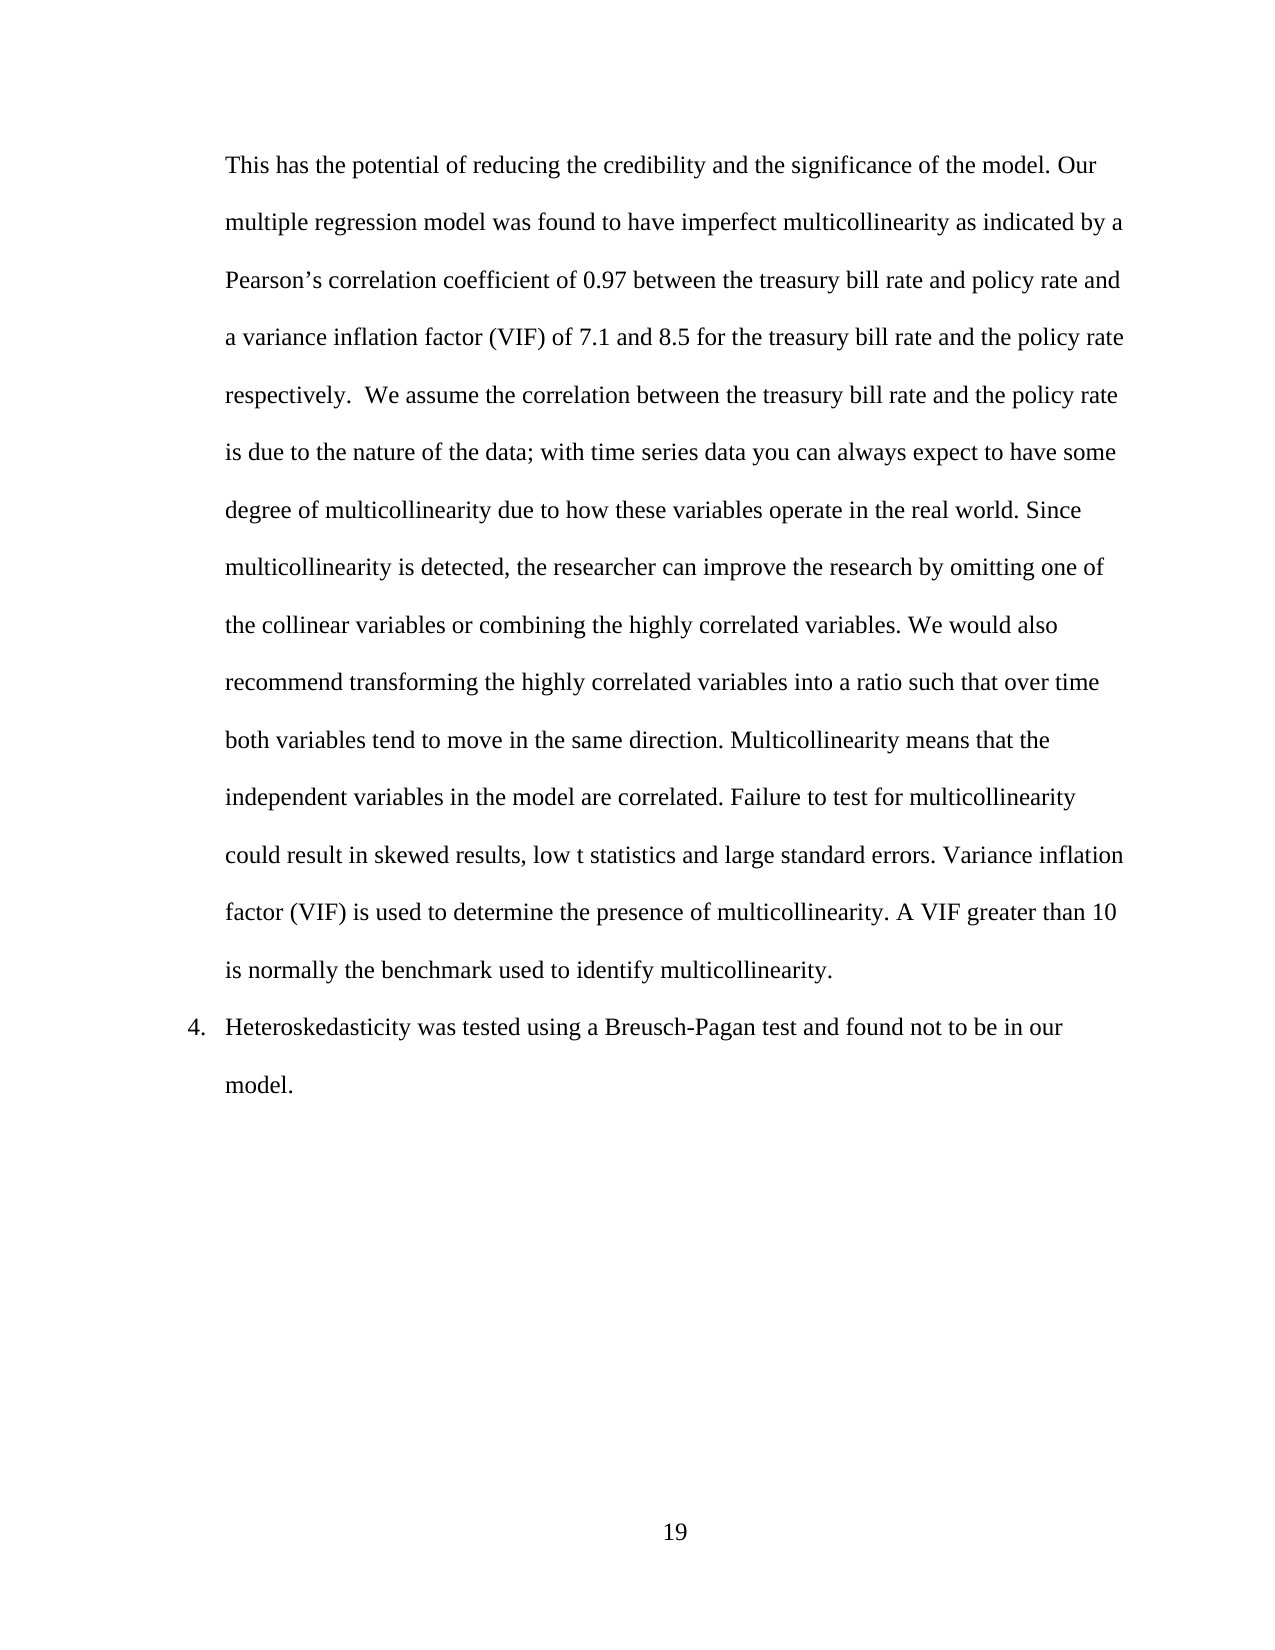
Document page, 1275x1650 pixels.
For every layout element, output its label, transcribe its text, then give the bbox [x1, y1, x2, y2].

list Heteroskedasticity was tested using a Breusch-Pagan test and found not to be in our model. [187, 1012, 1125, 1099]
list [187, 150, 1125, 984]
